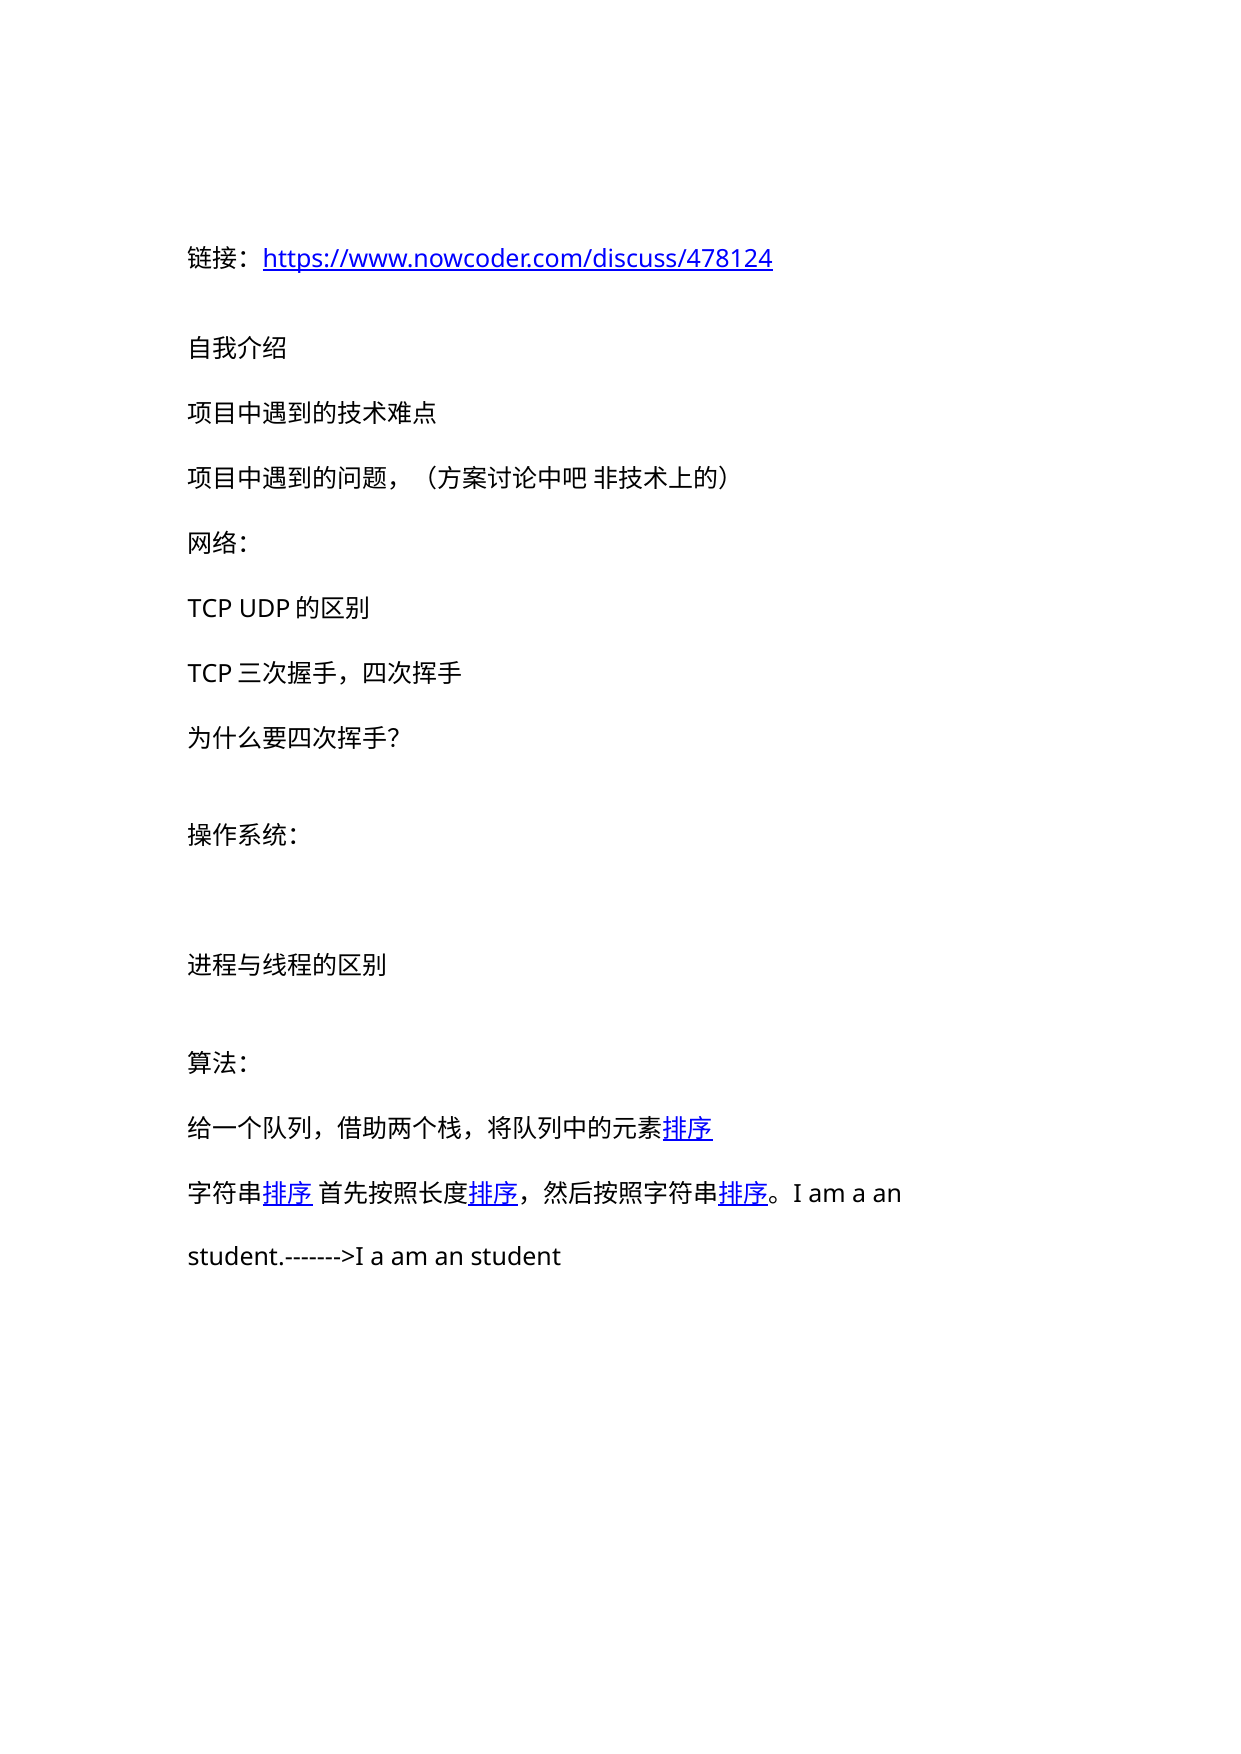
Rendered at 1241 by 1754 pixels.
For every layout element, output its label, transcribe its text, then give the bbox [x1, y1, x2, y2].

text 自我介绍 [187, 314, 1053, 379]
text TCP三次握手，四次挥手 [187, 639, 1053, 704]
text 算法： [187, 1029, 1053, 1094]
text 项目中遇到的技术难点 [187, 379, 1053, 444]
text 网络： [187, 509, 1053, 574]
text 操作系统： [187, 801, 1053, 866]
text 为什么要四次挥手？ [187, 704, 1053, 769]
text 链接：https://www.nowcoder.com/discuss/478124 [187, 224, 1053, 289]
text 字符串排序 首先按照长度排序，然后按照字符串排序。I am a an student.------->I a am an student [187, 1159, 1053, 1289]
text 给一个队列，借助两个栈，将队列中的元素排序 [187, 1094, 1053, 1159]
text 项目中遇到的问题，（方案讨论中吧 非技术上的） [187, 444, 1053, 509]
text TCP UDP的区别 [187, 574, 1053, 639]
text 进程与线程的区别 [187, 931, 1053, 996]
